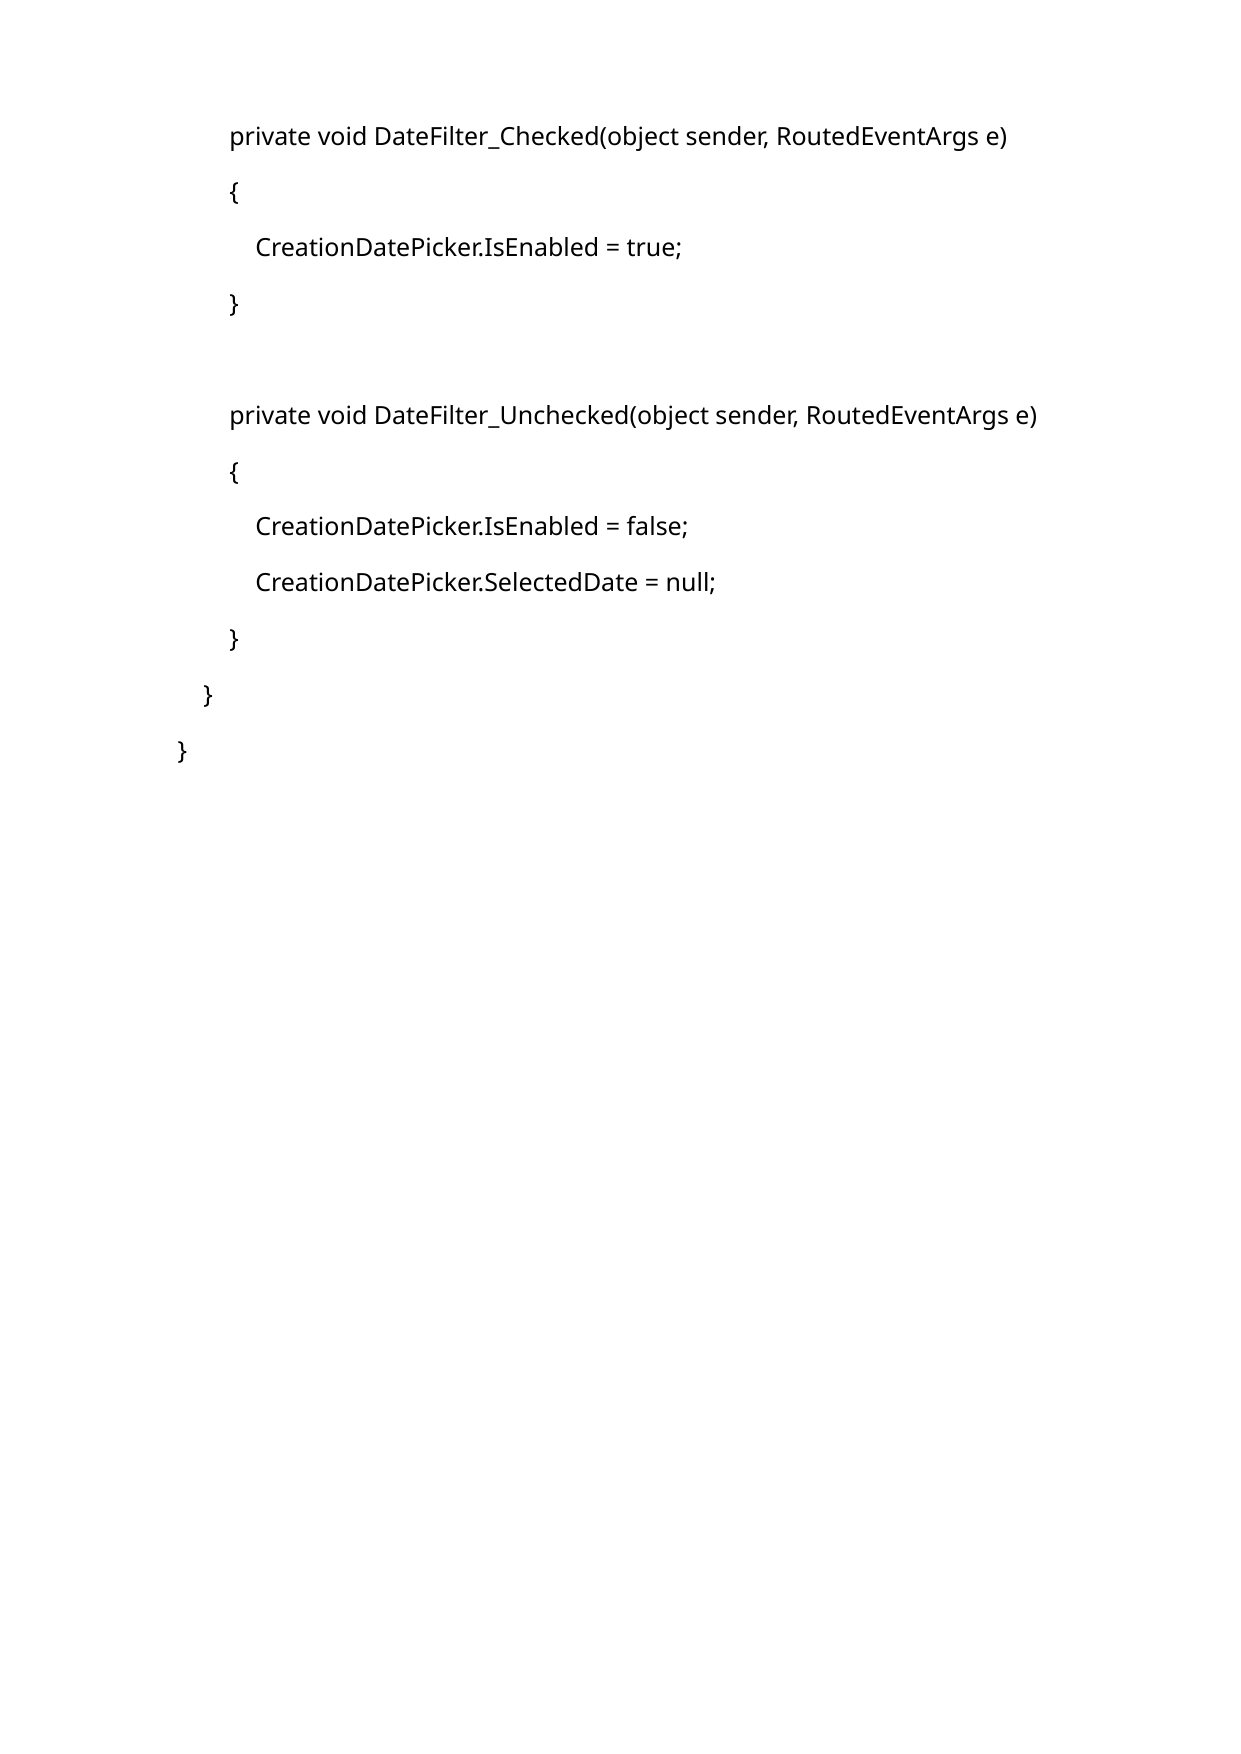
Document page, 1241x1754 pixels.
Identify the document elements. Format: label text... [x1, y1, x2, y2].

text } [177, 621, 1152, 655]
text CreationDatePicker.IsEnabled = false; [177, 509, 1152, 543]
text { [177, 453, 1152, 487]
text private void DateFilter_Unchecked(object sender, RoutedEventArgs e) [177, 397, 1152, 431]
text CreationDatePicker.SelectedDate = null; [177, 565, 1152, 599]
text } [177, 286, 1152, 320]
text } [177, 676, 1152, 711]
text { [177, 174, 1152, 208]
text } [177, 732, 1152, 766]
text private void DateFilter_Checked(object sender, RoutedEventArgs e) [177, 118, 1152, 152]
text CreationDatePicker.IsEnabled = true; [177, 230, 1152, 264]
